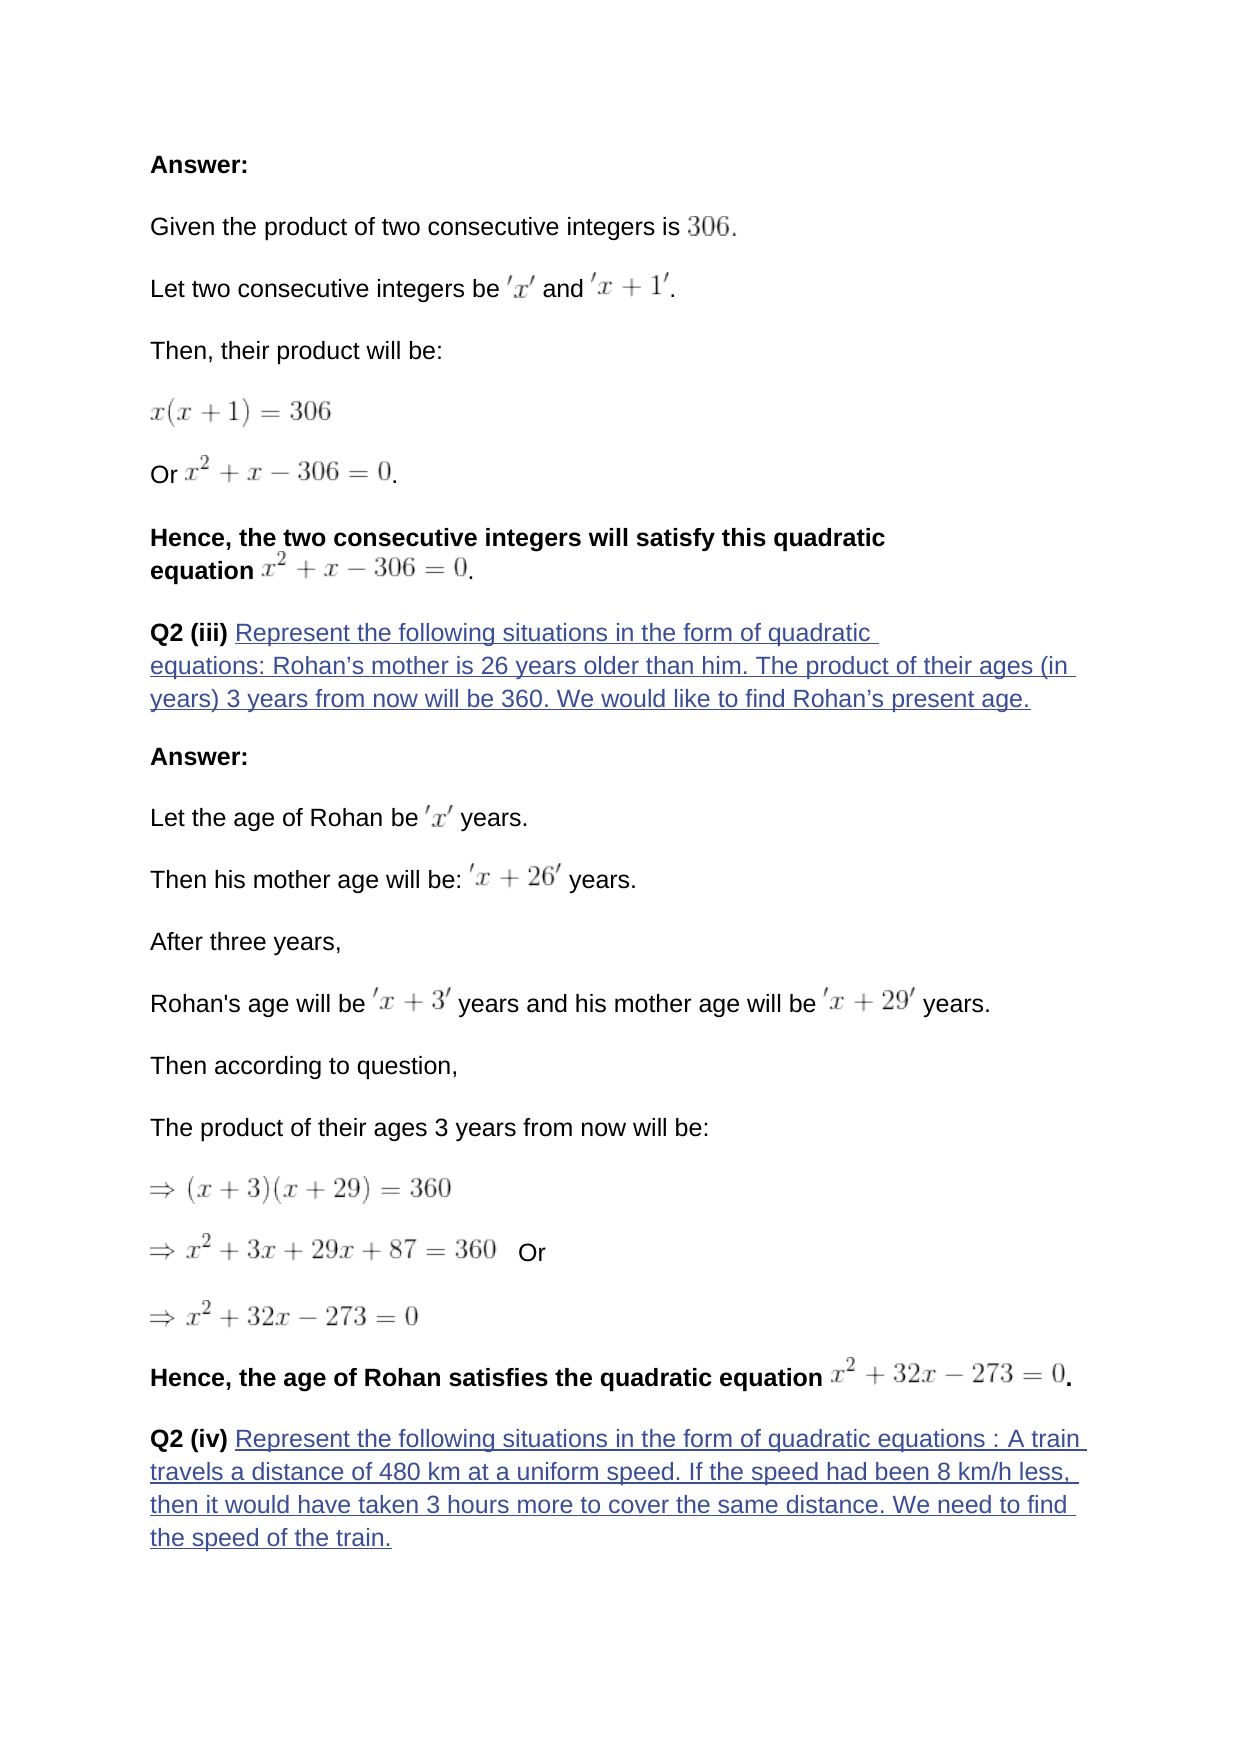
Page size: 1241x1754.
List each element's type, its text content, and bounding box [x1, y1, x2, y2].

text After three years, [150, 923, 1090, 956]
text Q2 (iv) Represent the following situations in the form of quadratic equations : A train travels a distance of 480 km at a uniform speed. If the speed had been 8 km/h less, then it would have taken 3 hours more to cover the same distance. We need to find the speed of the train. [150, 1420, 1090, 1552]
picture [425, 805, 454, 827]
picture [150, 1300, 419, 1329]
picture [184, 455, 392, 484]
picture [373, 987, 452, 1013]
text Answer: [150, 741, 1090, 770]
text Let the age of Rohan be years. [150, 799, 1090, 832]
picture [150, 398, 332, 427]
text Answer: [150, 150, 1090, 179]
text Then his mother age will be: years. [150, 861, 1090, 894]
text Let two consecutive integers be and . [150, 270, 1090, 303]
picture [831, 1357, 1066, 1386]
text Hence, the two consecutive integers will satisfy this quadratic equation . [150, 518, 1090, 585]
text The product of their ages 3 years from now will be: [150, 1109, 1090, 1142]
picture [469, 863, 562, 889]
text Hence, the age of Rohan satisfies the quadratic equation . [150, 1358, 1090, 1391]
text Rohan's age will be years and his mother age will be years. [150, 985, 1090, 1018]
picture [261, 551, 468, 580]
picture [687, 216, 737, 236]
picture [507, 275, 536, 298]
picture [150, 1176, 452, 1204]
picture [591, 272, 670, 298]
picture [823, 987, 916, 1013]
text Then according to question, [150, 1047, 1090, 1080]
picture [150, 1233, 497, 1262]
text Given the product of two consecutive integers is [150, 208, 1090, 241]
text Q2 (iii) Represent the following situations in the form of quadratic equations: Rohan’s mother is 26 years older than him. The product of their ages (in years) 3 years from now will be 360. We would like to find Rohan’s present age. [150, 614, 1090, 712]
text Or . [150, 456, 1090, 489]
text Then, their product will be: [150, 332, 1090, 365]
